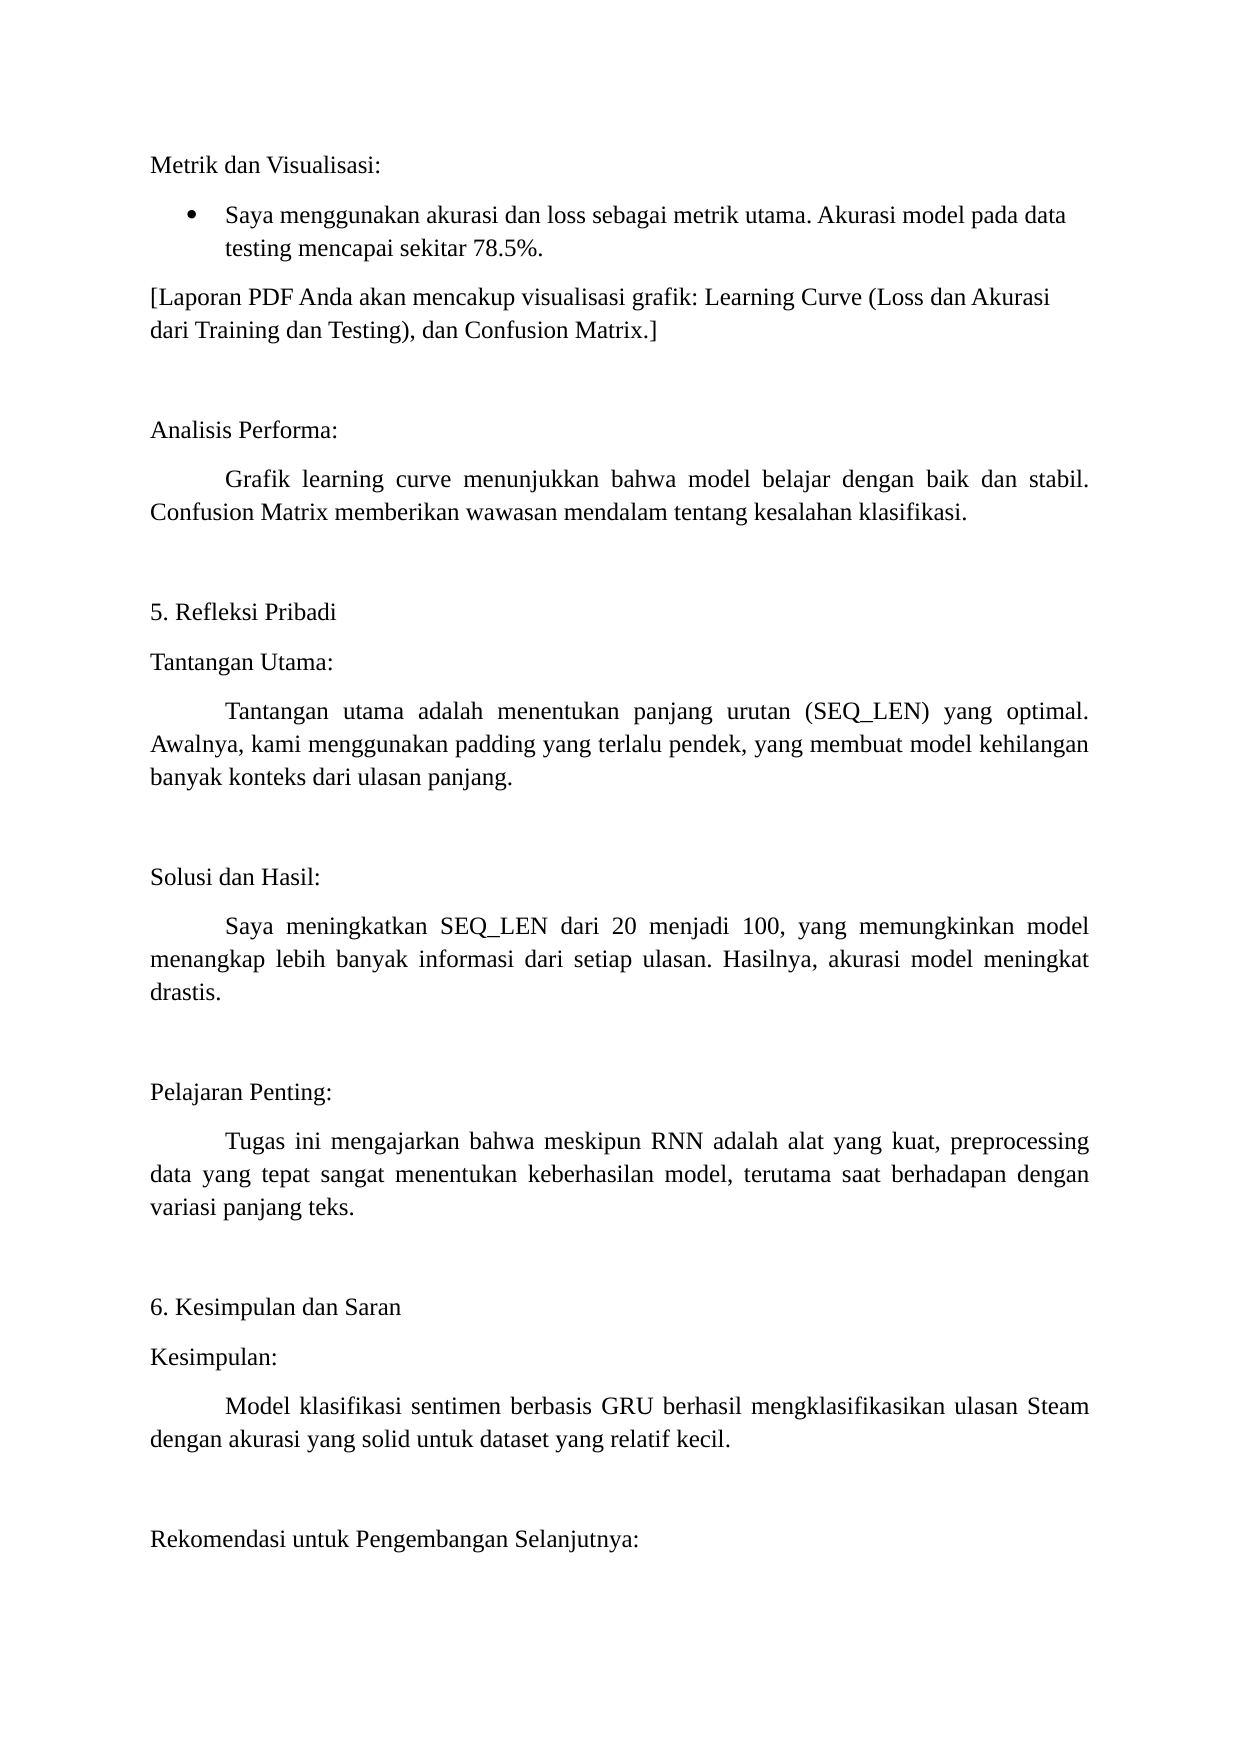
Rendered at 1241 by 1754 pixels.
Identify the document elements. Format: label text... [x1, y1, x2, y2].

text 6. Kesimpulan dan Saran [150, 1292, 1090, 1321]
text 5. Refleksi Pribadi [150, 597, 1090, 626]
text Pelajaran Penting: [150, 1077, 1090, 1106]
text Tantangan utama adalah menentukan panjang urutan (SEQ_LEN) yang optimal. Awalnya, kami menggunakan padding yang terlalu pendek, yang membuat model kehilangan banyak konteks dari ulasan panjang. [150, 696, 1090, 791]
text [Laporan PDF Anda akan mencakup visualisasi grafik: Learning Curve (Loss dan Akurasi dari Training dan Testing), dan Confusion Matrix.] [150, 282, 1090, 344]
text Tugas ini mengajarkan bahwa meskipun RNN adalah alat yang kuat, preprocessing data yang tepat sangat menentukan keberhasilan model, terutama saat berhadapan dengan variasi panjang teks. [150, 1126, 1090, 1221]
list Saya menggunakan akurasi dan loss sebagai metrik utama. Akurasi model pada data testing mencapai sekitar 78.5%. [187, 200, 1090, 261]
text Grafik learning curve menunjukkan bahwa model belajar dengan baik dan stabil. Confusion Matrix memberikan wawasan mendalam tentang kesalahan klasifikasi. [150, 464, 1090, 526]
text Tantangan Utama: [150, 647, 1090, 675]
text Solusi dan Hasil: [150, 862, 1090, 890]
text Metrik dan Visualisasi: [150, 150, 1090, 179]
text Model klasifikasi sentimen berbasis GRU berhasil mengklasifikasikan ulasan Steam dengan akurasi yang solid untuk dataset yang relatif kecil. [150, 1391, 1090, 1453]
text Kesimpulan: [150, 1342, 1090, 1370]
text Saya meningkatkan SEQ_LEN dari 20 menjadi 100, yang memungkinkan model menangkap lebih banyak informasi dari setiap ulasan. Hasilnya, akurasi model meningkat drastis. [150, 911, 1090, 1006]
text Rekomendasi untuk Pengembangan Selanjutnya: [150, 1524, 1090, 1552]
text Analisis Performa: [150, 415, 1090, 443]
